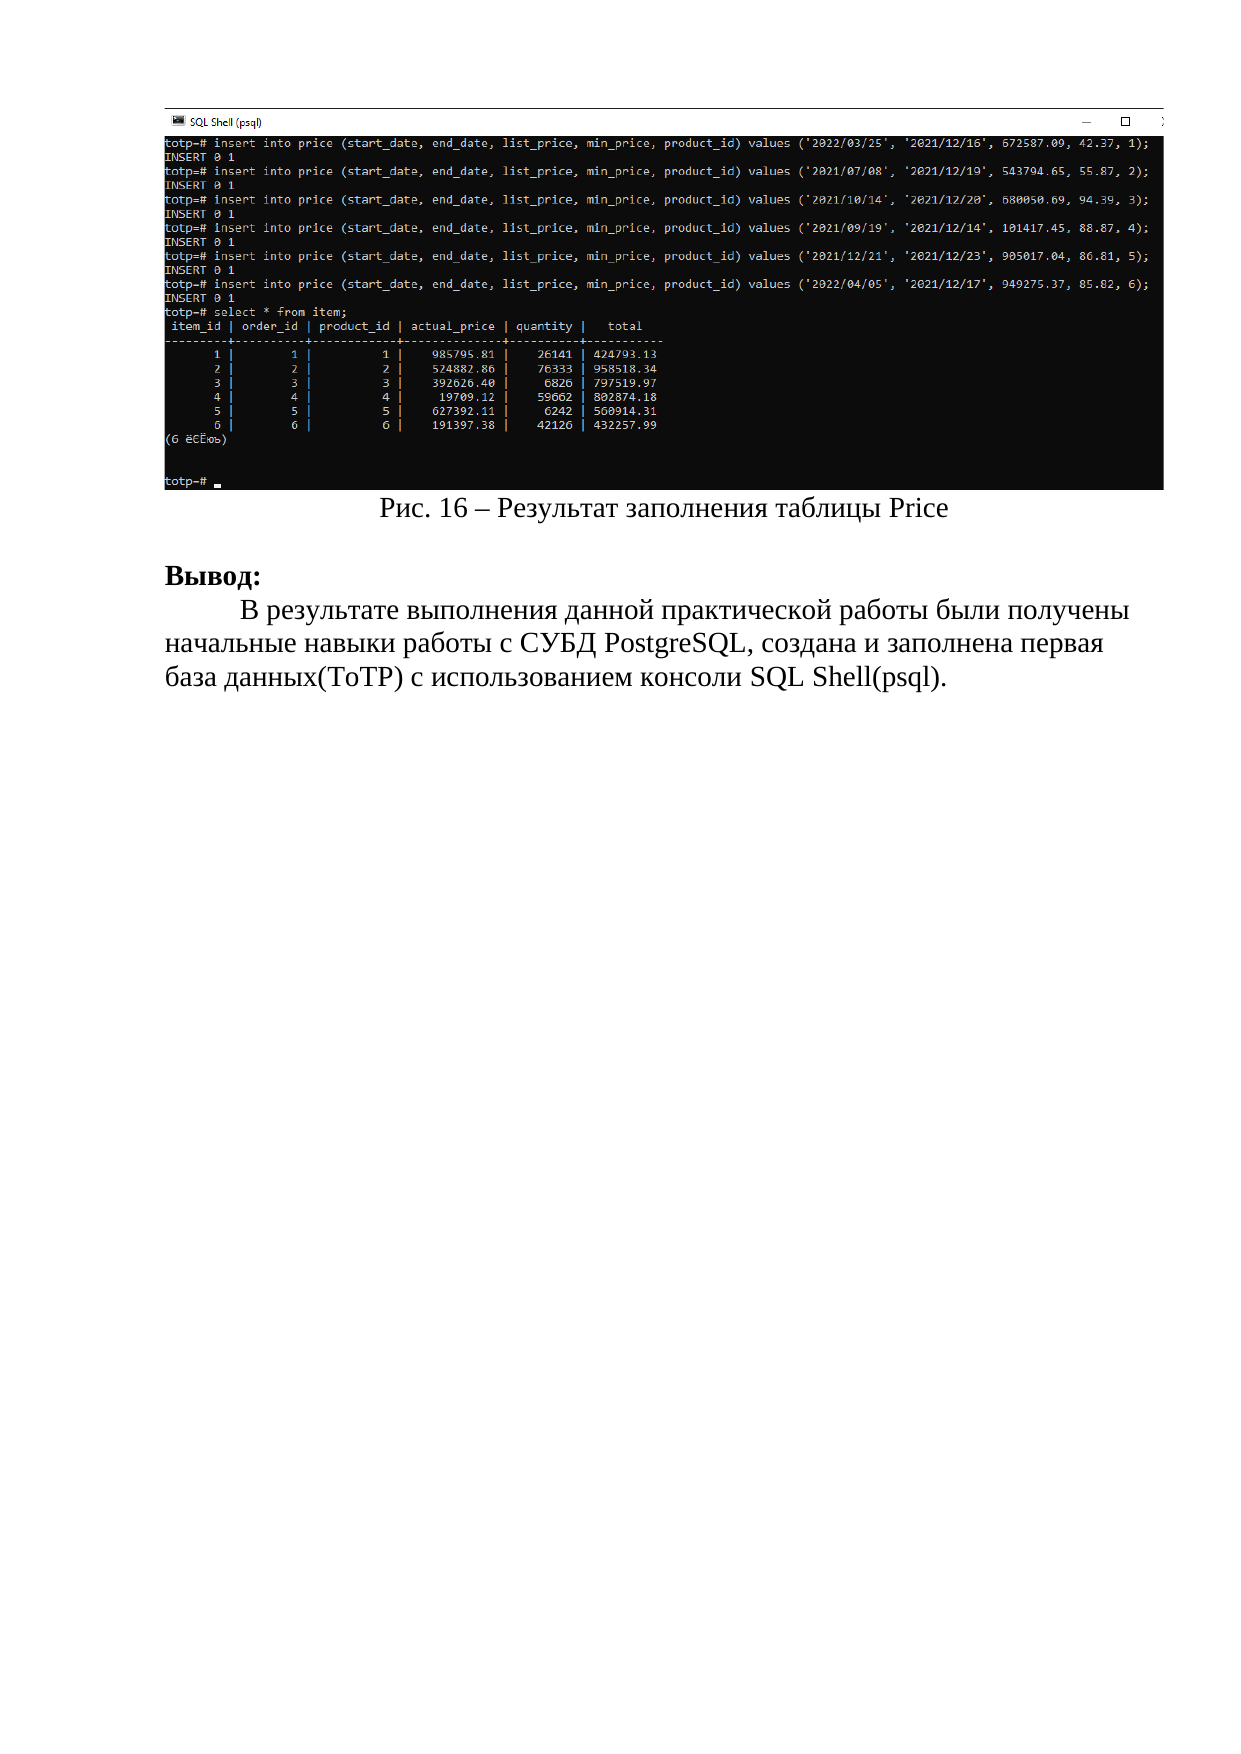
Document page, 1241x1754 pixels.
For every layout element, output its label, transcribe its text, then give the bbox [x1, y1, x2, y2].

text Рис. 16 ‒ Результат заполнения таблицы Price [164, 490, 1163, 524]
picture [164, 108, 1164, 490]
text В результате выполнения данной практической работы были получены начальные навыки работы с СУБД PostgreSQL, создана и заполнена первая база данных(ToTP) с использованием консоли SQL Shell(psql). [164, 592, 1163, 692]
text Вывод: [164, 558, 1163, 592]
